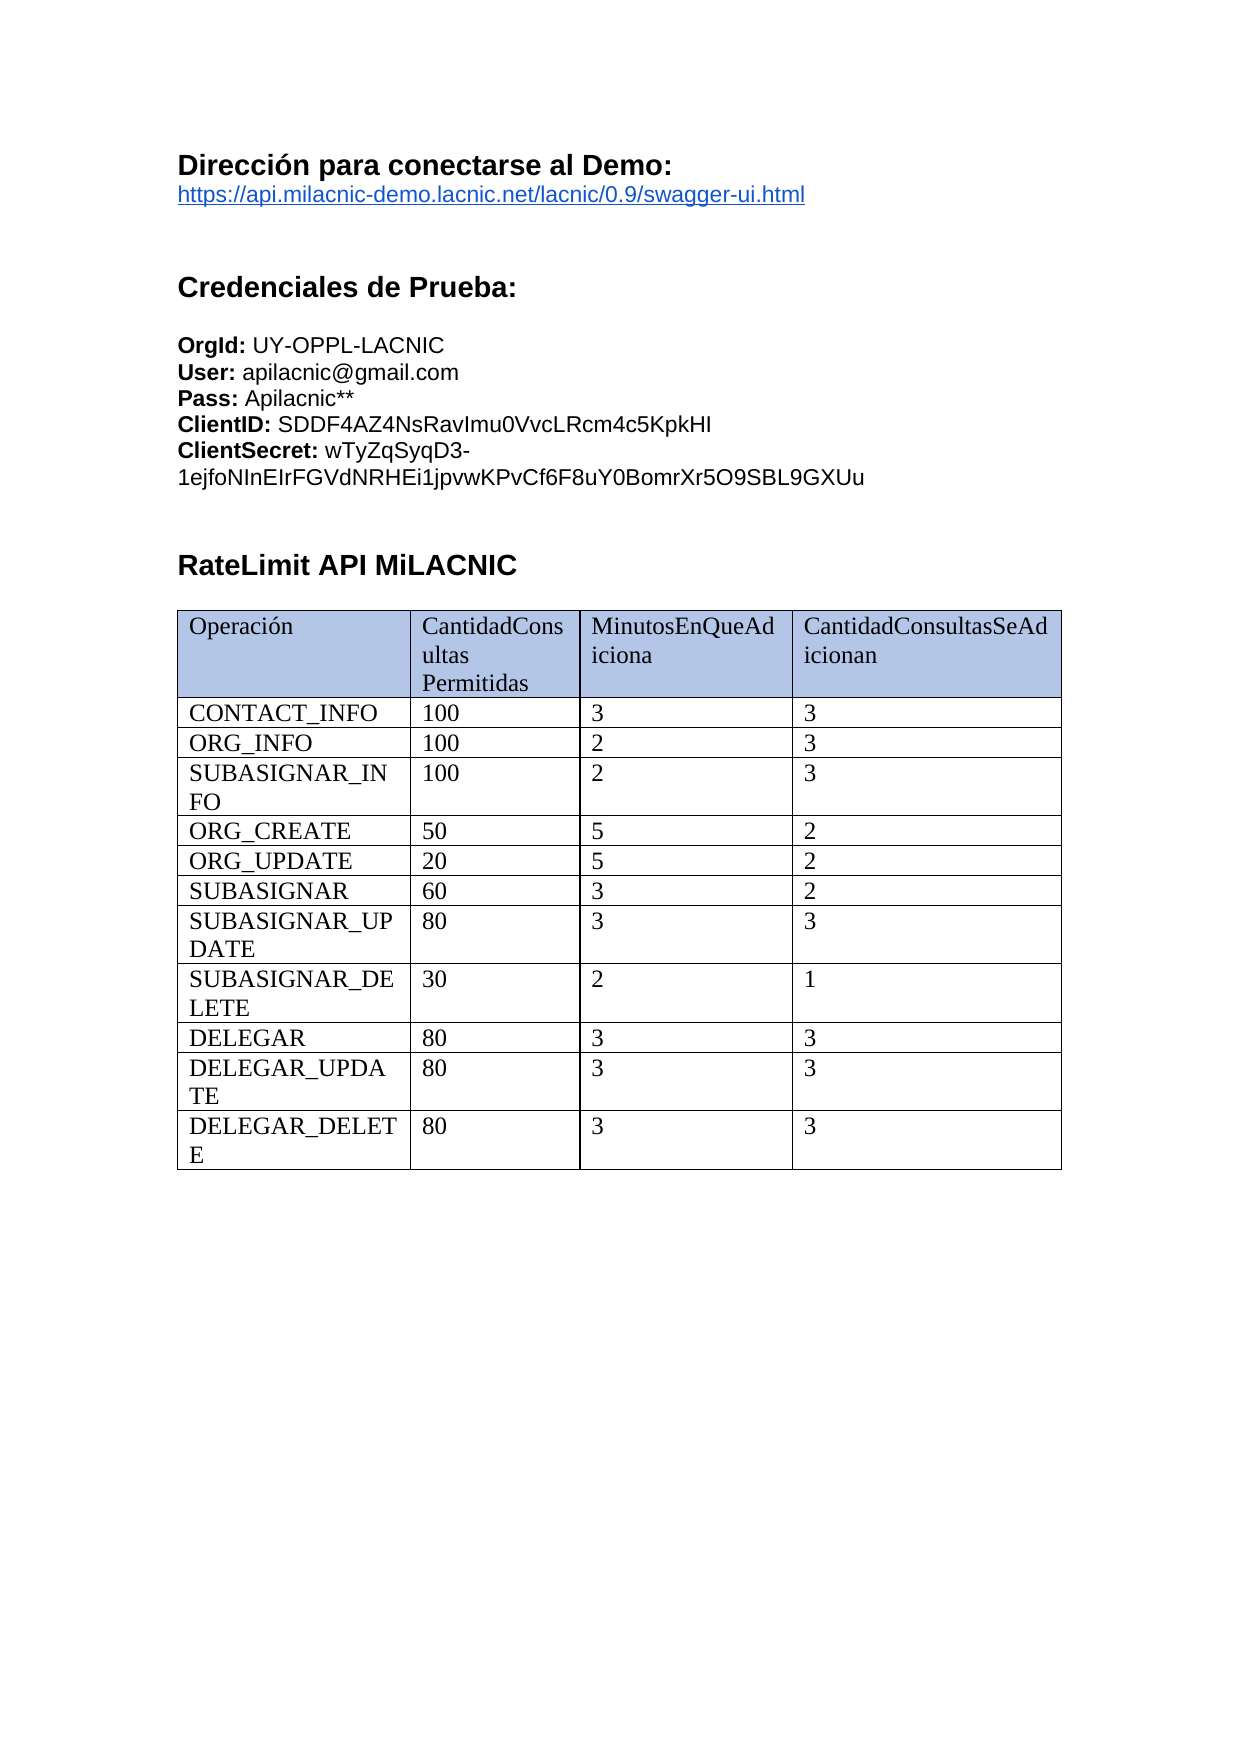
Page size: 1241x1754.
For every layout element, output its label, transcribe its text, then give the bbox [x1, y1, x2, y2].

table_cell 100 [411, 698, 579, 727]
table_cell 1 [793, 964, 1061, 1022]
table_cell 3 [793, 728, 1061, 757]
table_cell 2 [793, 876, 1061, 905]
table_cell 80 [411, 1023, 579, 1052]
table_cell SUBASIGNAR_DELETE [178, 964, 410, 1022]
table_cell 3 [581, 906, 792, 963]
table_cell 20 [411, 846, 579, 875]
table_cell ORG_INFO [178, 728, 410, 757]
table_cell 2 [581, 758, 792, 815]
text User: apilacnic@gmail.com [177, 358, 1063, 385]
table_cell 5 [581, 846, 792, 875]
table_cell 2 [581, 728, 792, 757]
table_cell SUBASIGNAR [178, 876, 410, 905]
table_cell DELEGAR_DELETE [178, 1111, 410, 1169]
table_cell CONTACT_INFO [178, 698, 410, 727]
table_cell 3 [793, 758, 1061, 815]
table_cell 2 [581, 964, 792, 1022]
table_cell 80 [411, 1111, 579, 1169]
table_cell 80 [411, 906, 579, 963]
table_header Operación [178, 611, 410, 697]
table_cell 30 [411, 964, 579, 1022]
table_cell 3 [793, 698, 1061, 727]
table_cell SUBASIGNAR_UPDATE [178, 906, 410, 963]
table_cell 3 [793, 1023, 1061, 1052]
table_header CantidadConsultasSeAdicionan [793, 611, 1061, 697]
table_cell 80 [411, 1053, 579, 1110]
text ClientID: SDDF4AZ4NsRavImu0VvcLRcm4c5KpkHI [177, 411, 1063, 437]
text https://api.milacnic-demo.lacnic.net/lacnic/0.9/swagger-ui.html [177, 181, 1063, 207]
table_cell 3 [793, 1111, 1061, 1169]
table_cell 60 [411, 876, 579, 905]
table_cell 3 [581, 1053, 792, 1110]
table_cell 3 [581, 698, 792, 727]
table_cell 100 [411, 758, 579, 815]
table_cell 3 [793, 1053, 1061, 1110]
table_cell 3 [581, 876, 792, 905]
table_cell 3 [581, 1023, 792, 1052]
text Dirección para conectarse al Demo: [177, 148, 1063, 181]
table_cell DELEGAR [178, 1023, 410, 1052]
table_cell 50 [411, 816, 579, 845]
text Credenciales de Prueba: [177, 270, 1063, 303]
table_cell 100 [411, 728, 579, 757]
table_cell 2 [793, 846, 1061, 875]
table_header CantidadConsultas Permitidas [411, 611, 579, 697]
table_cell 2 [793, 816, 1061, 845]
table_cell 3 [581, 1111, 792, 1169]
table_cell SUBASIGNAR_INFO [178, 758, 410, 815]
table_cell 3 [793, 906, 1061, 963]
table_cell 5 [581, 816, 792, 845]
text RateLimit API MiLACNIC [177, 548, 1063, 581]
table_cell DELEGAR_UPDATE [178, 1053, 410, 1110]
text OrgId: UY-OPPL-LACNIC [177, 332, 1063, 358]
table_header MinutosEnQueAdiciona [581, 611, 792, 697]
text Pass: Apilacnic** [177, 385, 1063, 411]
table_cell ORG_UPDATE [178, 846, 410, 875]
text ClientSecret: wTyZqSyqD3-1ejfoNInEIrFGVdNRHEi1jpvwKPvCf6F8uY0BomrXr5O9SBL9GXUu [177, 437, 1063, 490]
table_cell ORG_CREATE [178, 816, 410, 845]
